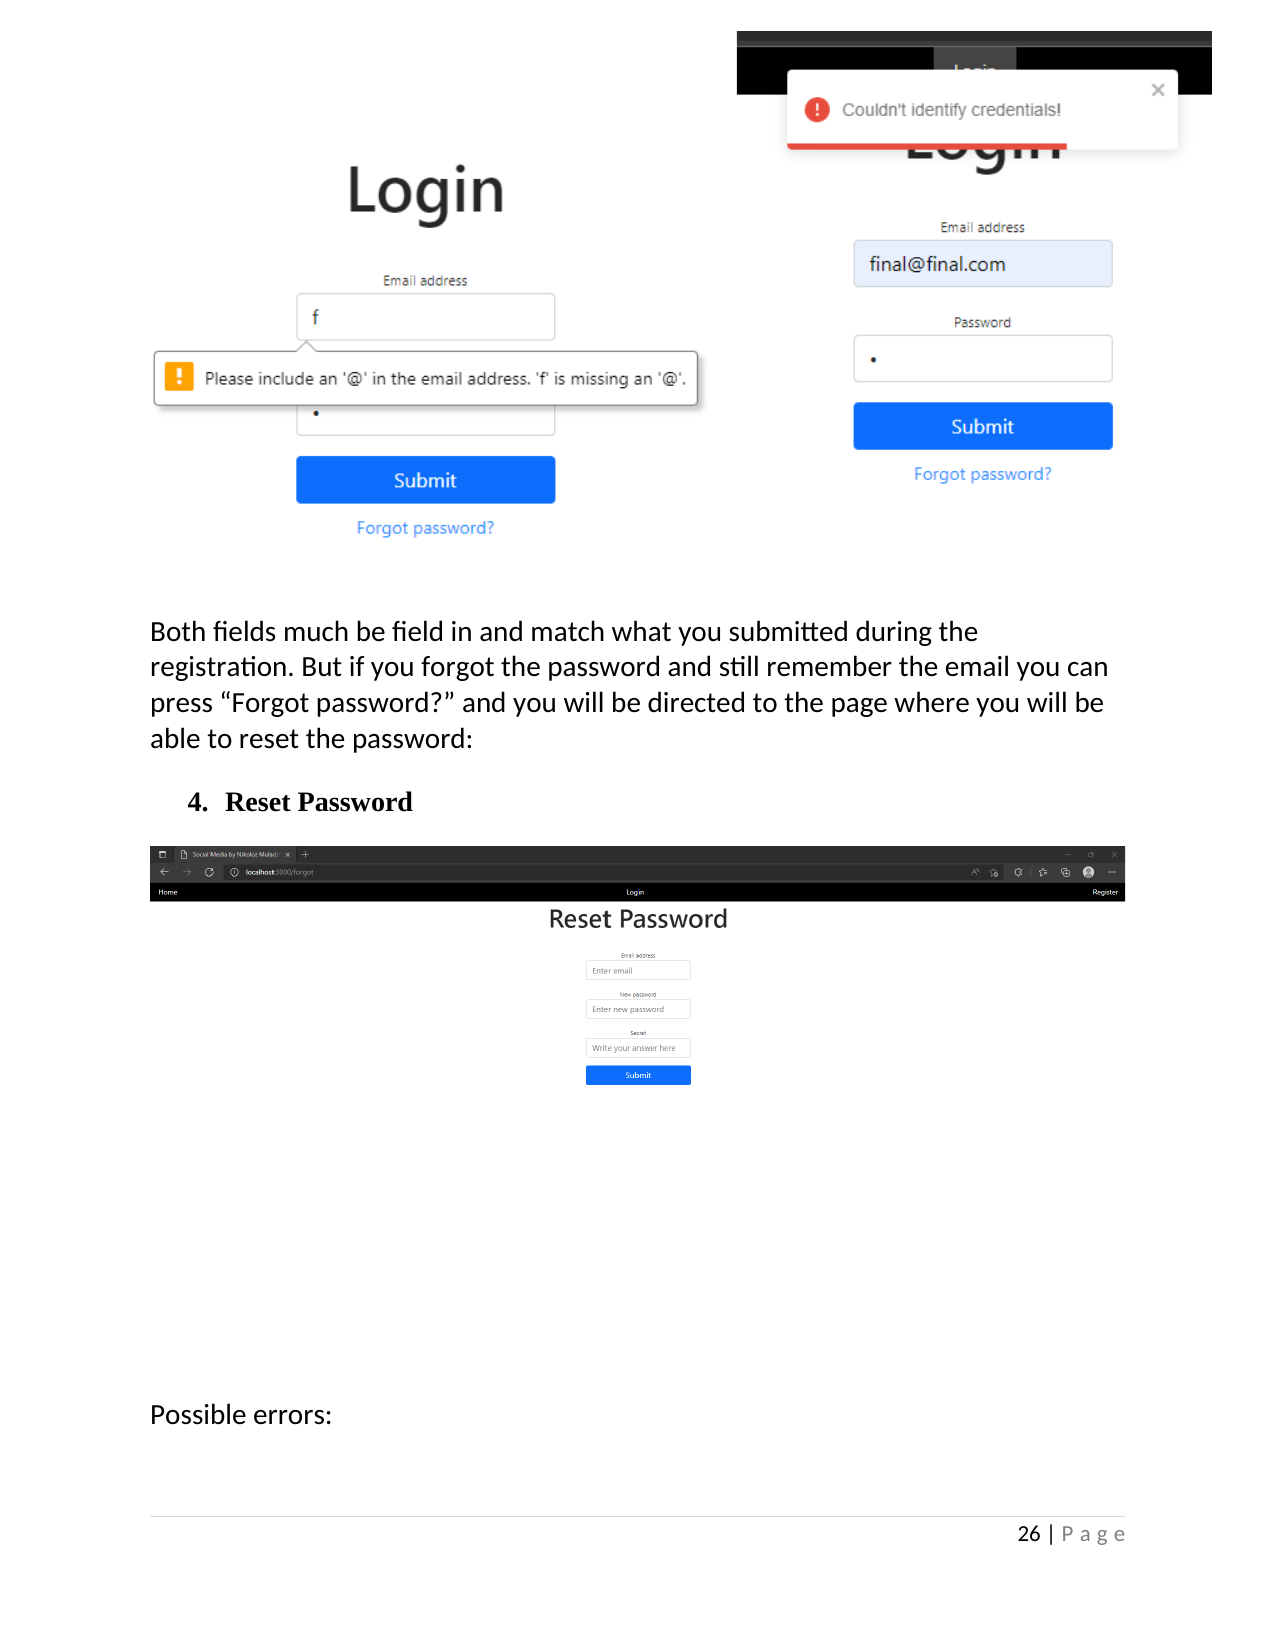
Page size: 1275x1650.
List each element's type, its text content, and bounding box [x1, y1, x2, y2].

text Possible errors: [150, 1396, 1125, 1432]
picture [736, 31, 1212, 610]
picture [150, 150, 722, 584]
text Both fields much be field in and match what you submitted during the registration. But if you forgot the password and still remember the email you can press “Forgot password?” and you will be directed to the page where you will be able to reset the password: [150, 613, 1125, 755]
subtitle Reset Password [187, 784, 1125, 817]
picture [150, 846, 1125, 1368]
